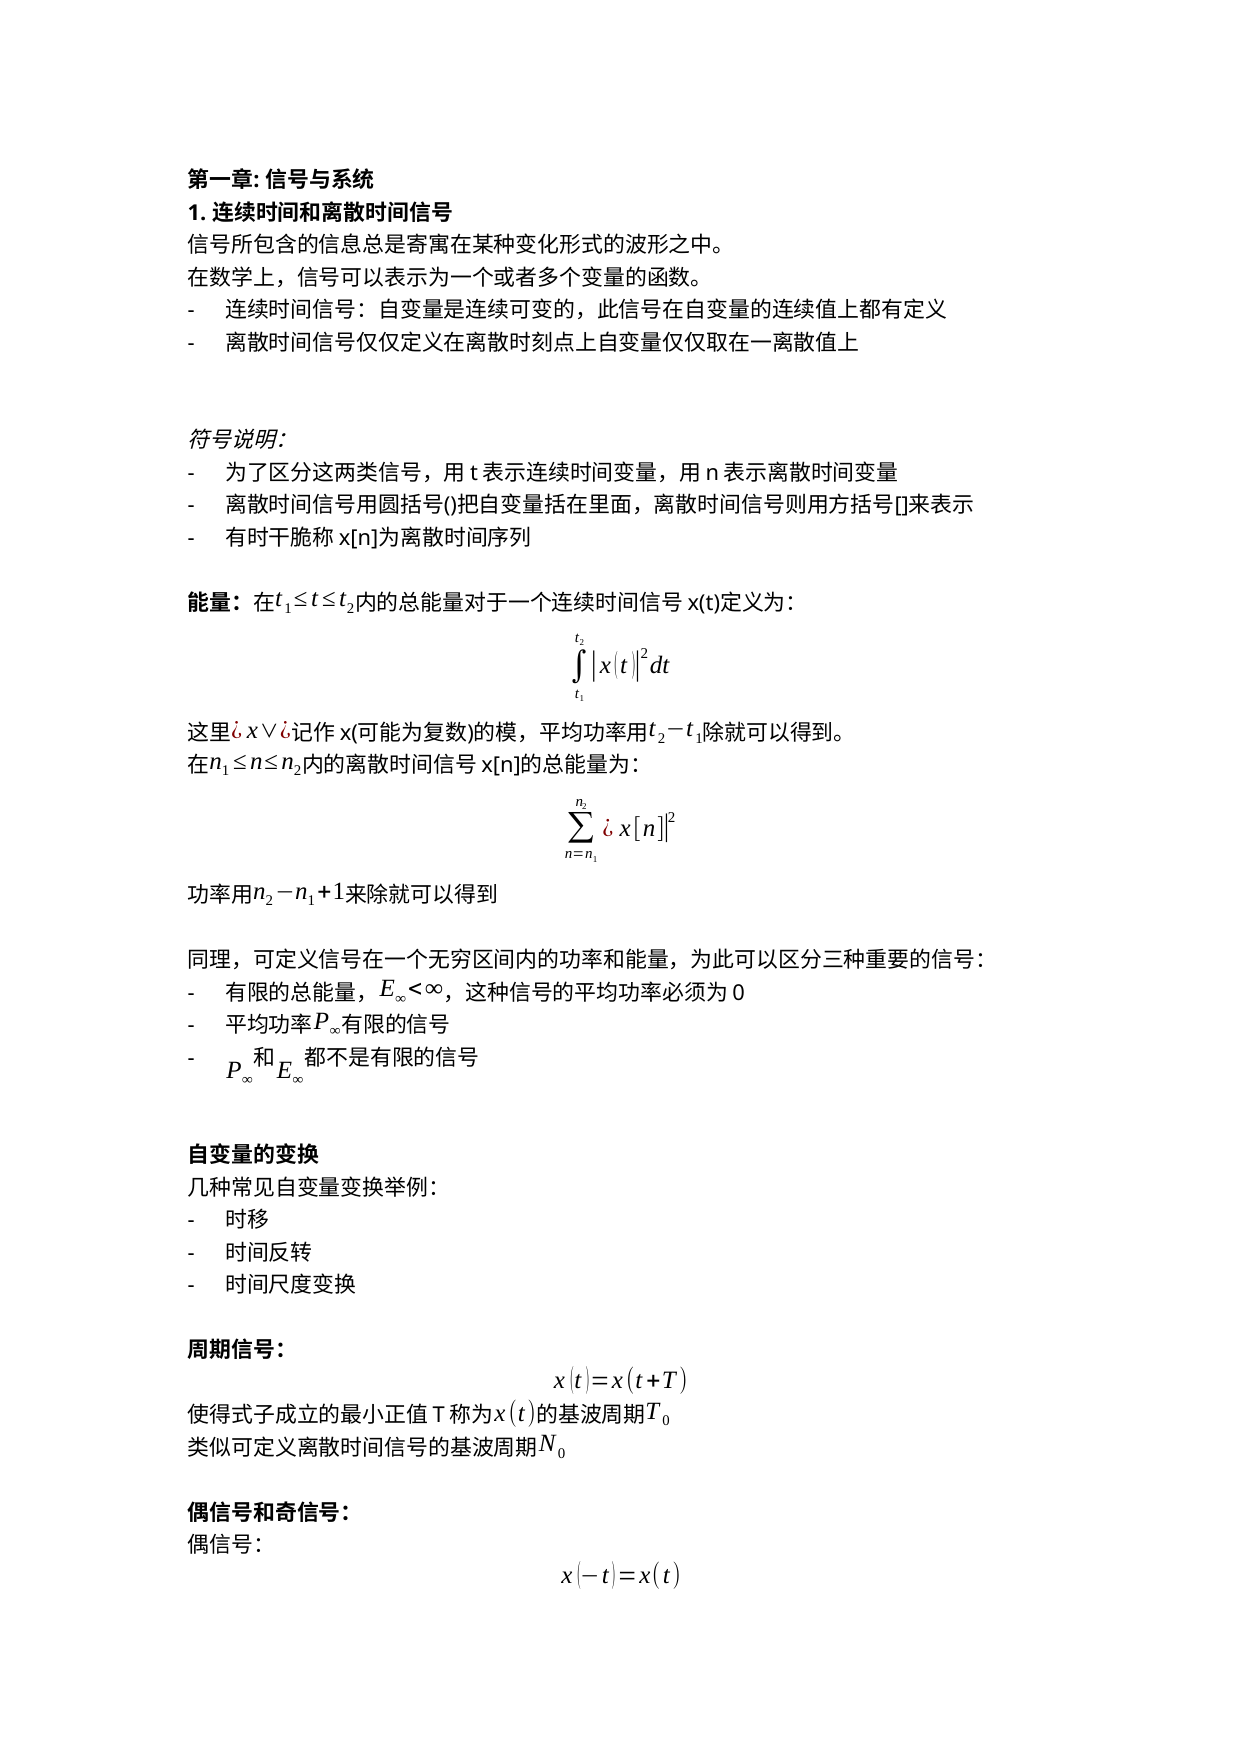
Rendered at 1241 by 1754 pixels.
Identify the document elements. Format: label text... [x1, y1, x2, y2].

list 有限的总能量，，这种信号的平均功率必须为0 [187, 974, 1053, 1007]
list 离散时间信号用圆括号()把自变量括在里面，离散时间信号则用方括号[]来表示 [187, 487, 1053, 519]
text 使得式子成立的最小正值T称为的基波周期 [187, 1397, 1053, 1429]
list 和都不是有限的信号 [187, 1039, 1053, 1104]
text 第一章: 信号与系统 [187, 162, 1053, 194]
text 在数学上，信号可以表示为一个或者多个变量的函数。 [187, 259, 1053, 292]
text 周期信号： [187, 1332, 1053, 1364]
text 自变量的变换 [187, 1137, 1053, 1169]
list 离散时间信号仅仅定义在离散时刻点上自变量仅仅取在一离散值上 [187, 324, 1053, 357]
text 1. 连续时间和离散时间信号 [187, 194, 1053, 227]
text 在内的离散时间信号x[n]的总能量为： [187, 747, 1053, 779]
list 平均功率有限的信号 [187, 1007, 1053, 1039]
text 偶信号： [187, 1527, 1053, 1559]
list 有时干脆称x[n]为离散时间序列 [187, 519, 1053, 552]
text 功率用来除就可以得到 [187, 877, 1053, 909]
text 能量：在内的总能量对于一个连续时间信号x(t)定义为： [187, 584, 1053, 617]
text 同理，可定义信号在一个无穷区间内的功率和能量，为此可以区分三种重要的信号： [187, 942, 1053, 974]
list 时间反转 [187, 1234, 1053, 1267]
list 时间尺度变换 [187, 1267, 1053, 1299]
list 为了区分这两类信号，用t表示连续时间变量，用n表示离散时间变量 [187, 454, 1053, 487]
text 类似可定义离散时间信号的基波周期 [187, 1429, 1053, 1462]
text 几种常见自变量变换举例： [187, 1169, 1053, 1202]
text 符号说明： [187, 422, 1053, 454]
list 连续时间信号：自变量是连续可变的，此信号在自变量的连续值上都有定义 [187, 292, 1053, 324]
list 时移 [187, 1202, 1053, 1234]
text 信号所包含的信息总是寄寓在某种变化形式的波形之中。 [187, 227, 1053, 259]
text 偶信号和奇信号： [187, 1494, 1053, 1527]
text 这里记作x(可能为复数)的模，平均功率用除就可以得到。 [187, 714, 1053, 747]
